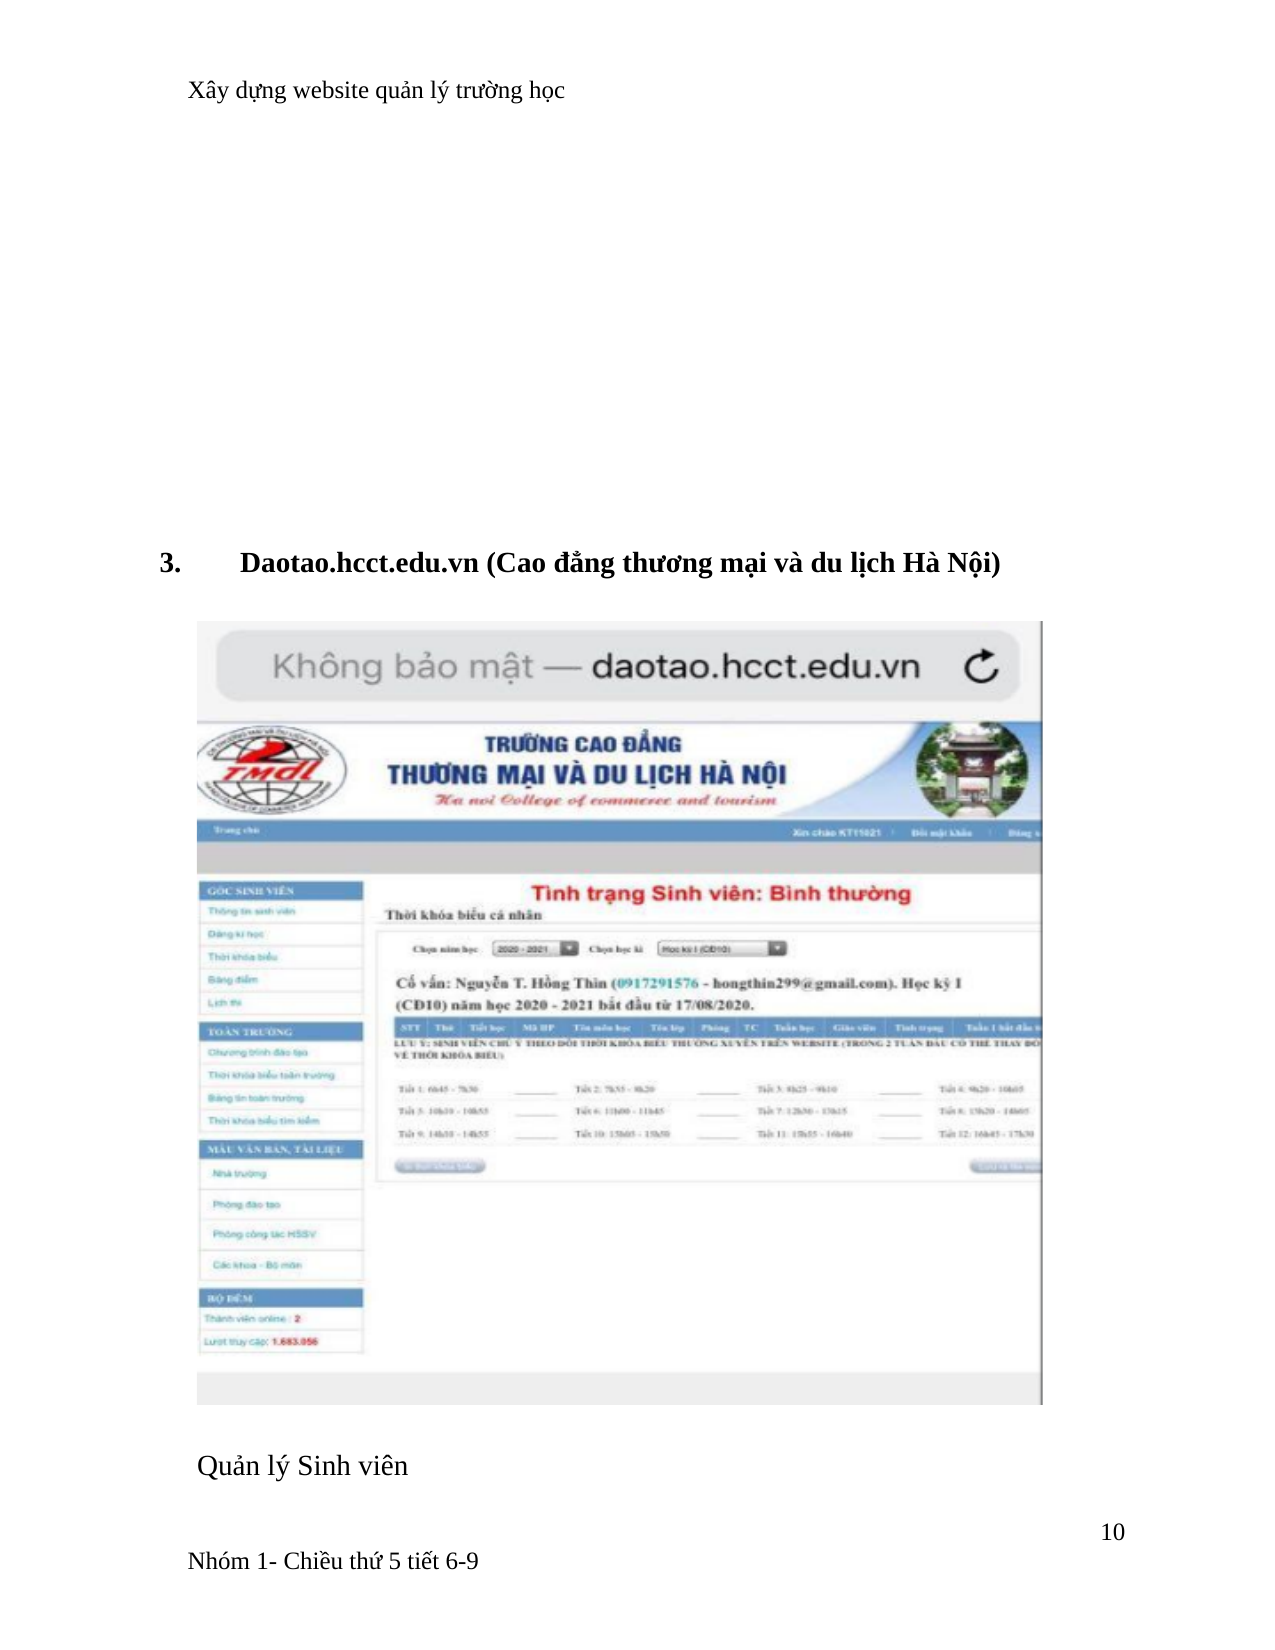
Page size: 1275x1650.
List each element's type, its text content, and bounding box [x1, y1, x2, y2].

picture [196, 621, 1043, 1405]
list Quản lý Sinh viên [159, 1448, 1125, 1482]
list Daotao.hcct.edu.vn (Cao đẳng thương mại và du lịch Hà Nội) [159, 545, 1125, 578]
